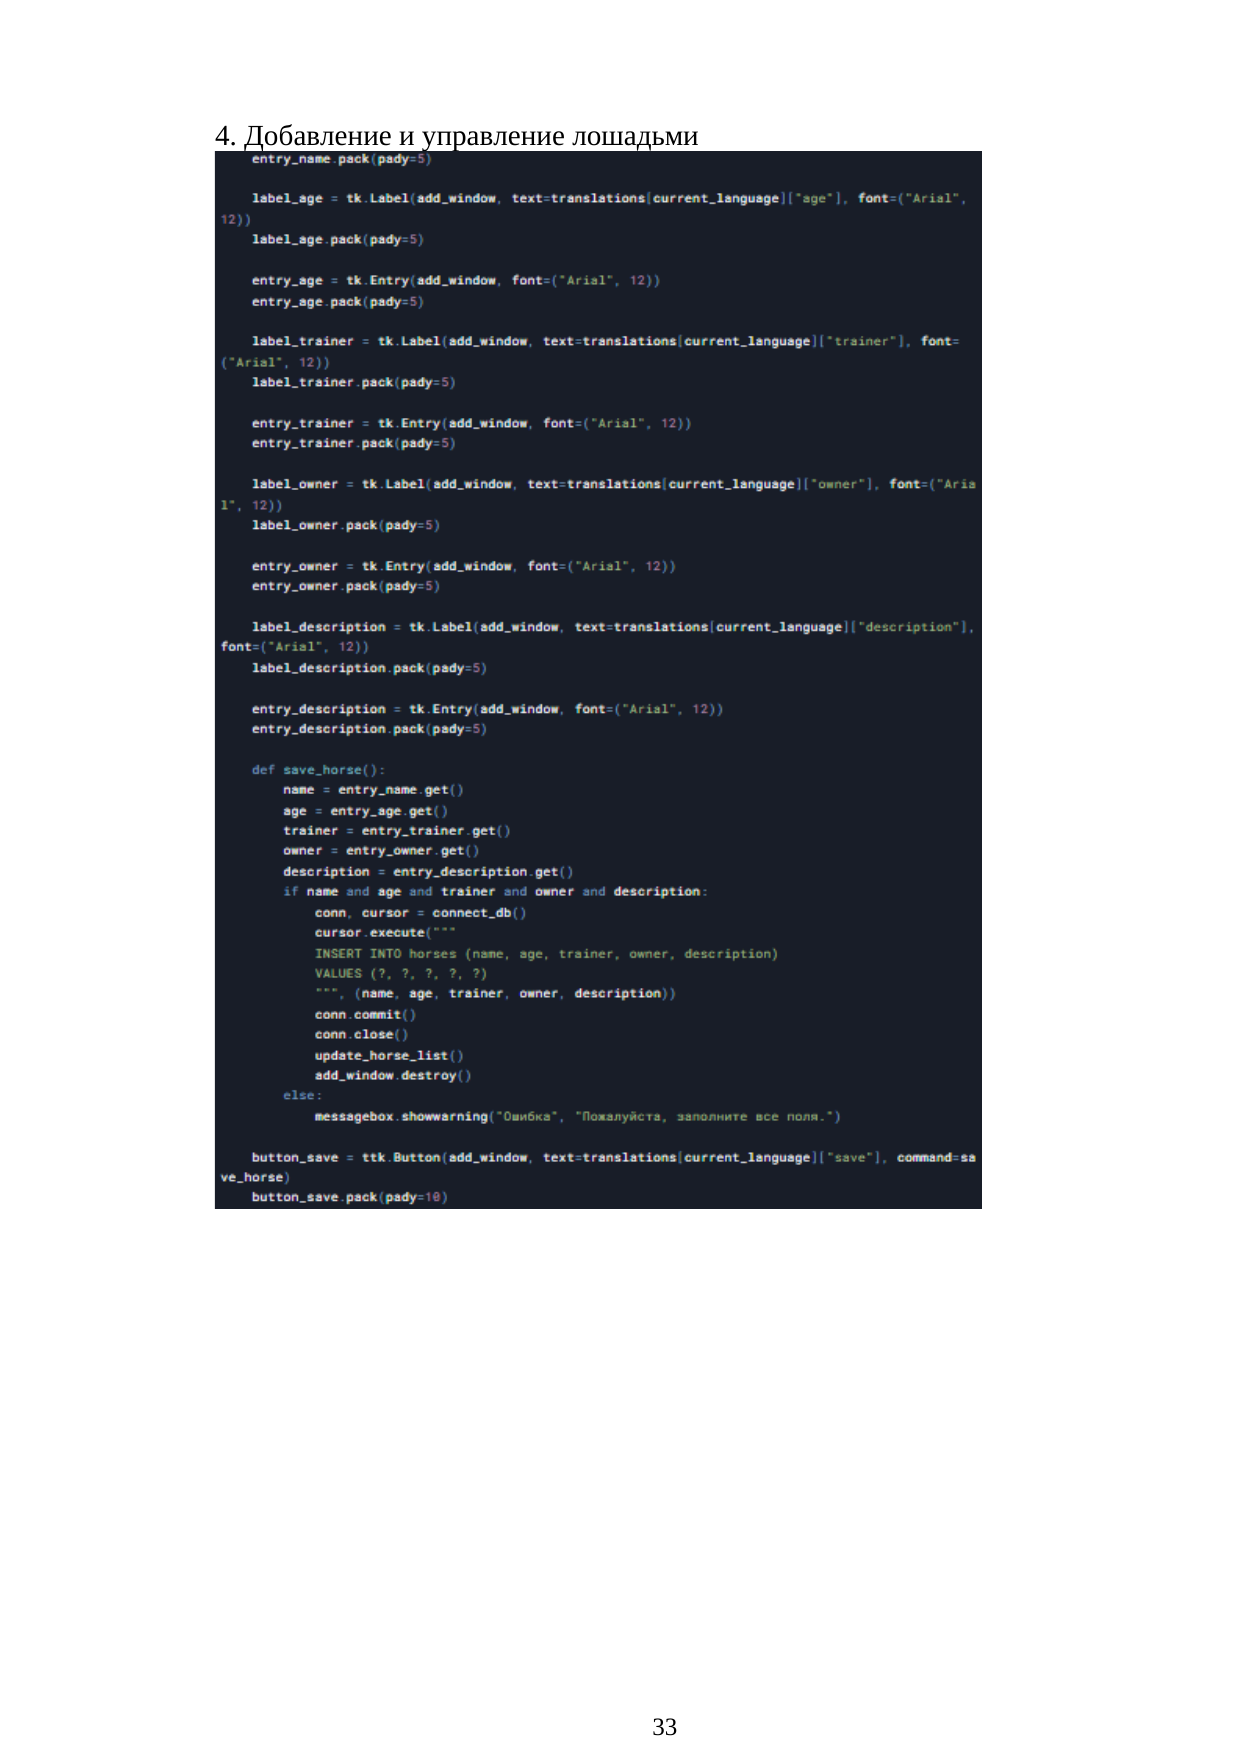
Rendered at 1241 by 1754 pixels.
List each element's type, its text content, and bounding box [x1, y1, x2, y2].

picture [214, 151, 982, 1209]
